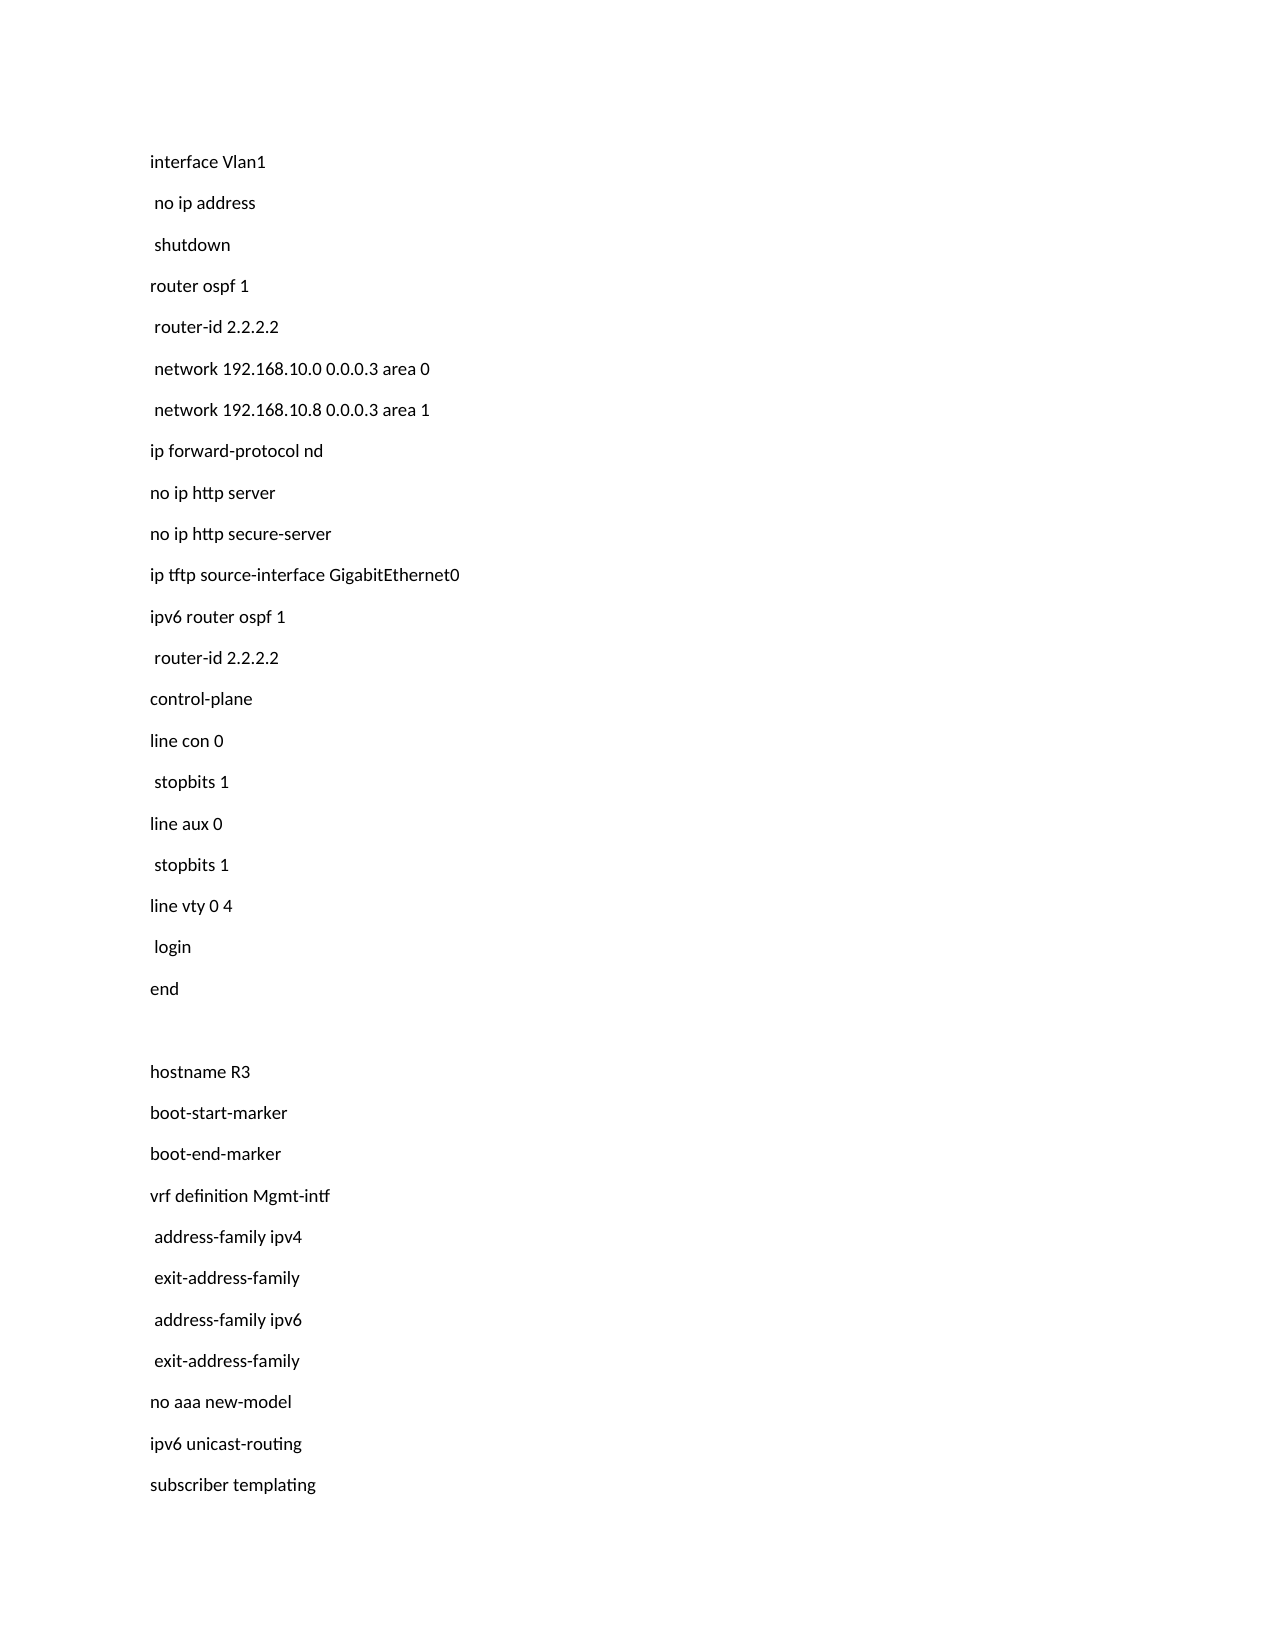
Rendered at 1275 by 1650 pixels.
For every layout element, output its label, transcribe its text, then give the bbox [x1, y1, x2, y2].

text subscriber templating [150, 1473, 1125, 1496]
text network 192.168.10.8 0.0.0.3 area 1 [150, 398, 1125, 421]
text control-plane [150, 688, 1125, 711]
text router ospf 1 [150, 274, 1125, 297]
text hostname R3 [150, 1060, 1125, 1083]
text end [150, 977, 1125, 1000]
text ip forward-protocol nd [150, 439, 1125, 462]
text address-family ipv6 [150, 1308, 1125, 1331]
text exit-address-family [150, 1267, 1125, 1289]
text shutdown [150, 233, 1125, 256]
text vrf definition Mgmt-intf [150, 1184, 1125, 1207]
text no aaa new-model [150, 1391, 1125, 1413]
text boot-end-marker [150, 1142, 1125, 1165]
text ipv6 router ospf 1 [150, 605, 1125, 628]
text no ip address [150, 191, 1125, 214]
text ip tftp source-interface GigabitEthernet0 [150, 563, 1125, 586]
text login [150, 936, 1125, 959]
text line con 0 [150, 729, 1125, 752]
text no ip http secure-server [150, 522, 1125, 545]
text stopbits 1 [150, 853, 1125, 876]
text network 192.168.10.0 0.0.0.3 area 0 [150, 357, 1125, 380]
text boot-start-marker [150, 1101, 1125, 1124]
text router-id 2.2.2.2 [150, 646, 1125, 669]
text line aux 0 [150, 812, 1125, 834]
text line vty 0 4 [150, 894, 1125, 917]
text stopbits 1 [150, 770, 1125, 793]
text exit-address-family [150, 1349, 1125, 1372]
text interface Vlan1 [150, 150, 1125, 173]
text ipv6 unicast-routing [150, 1432, 1125, 1455]
text address-family ipv4 [150, 1225, 1125, 1248]
text no ip http server [150, 481, 1125, 504]
text router-id 2.2.2.2 [150, 315, 1125, 338]
